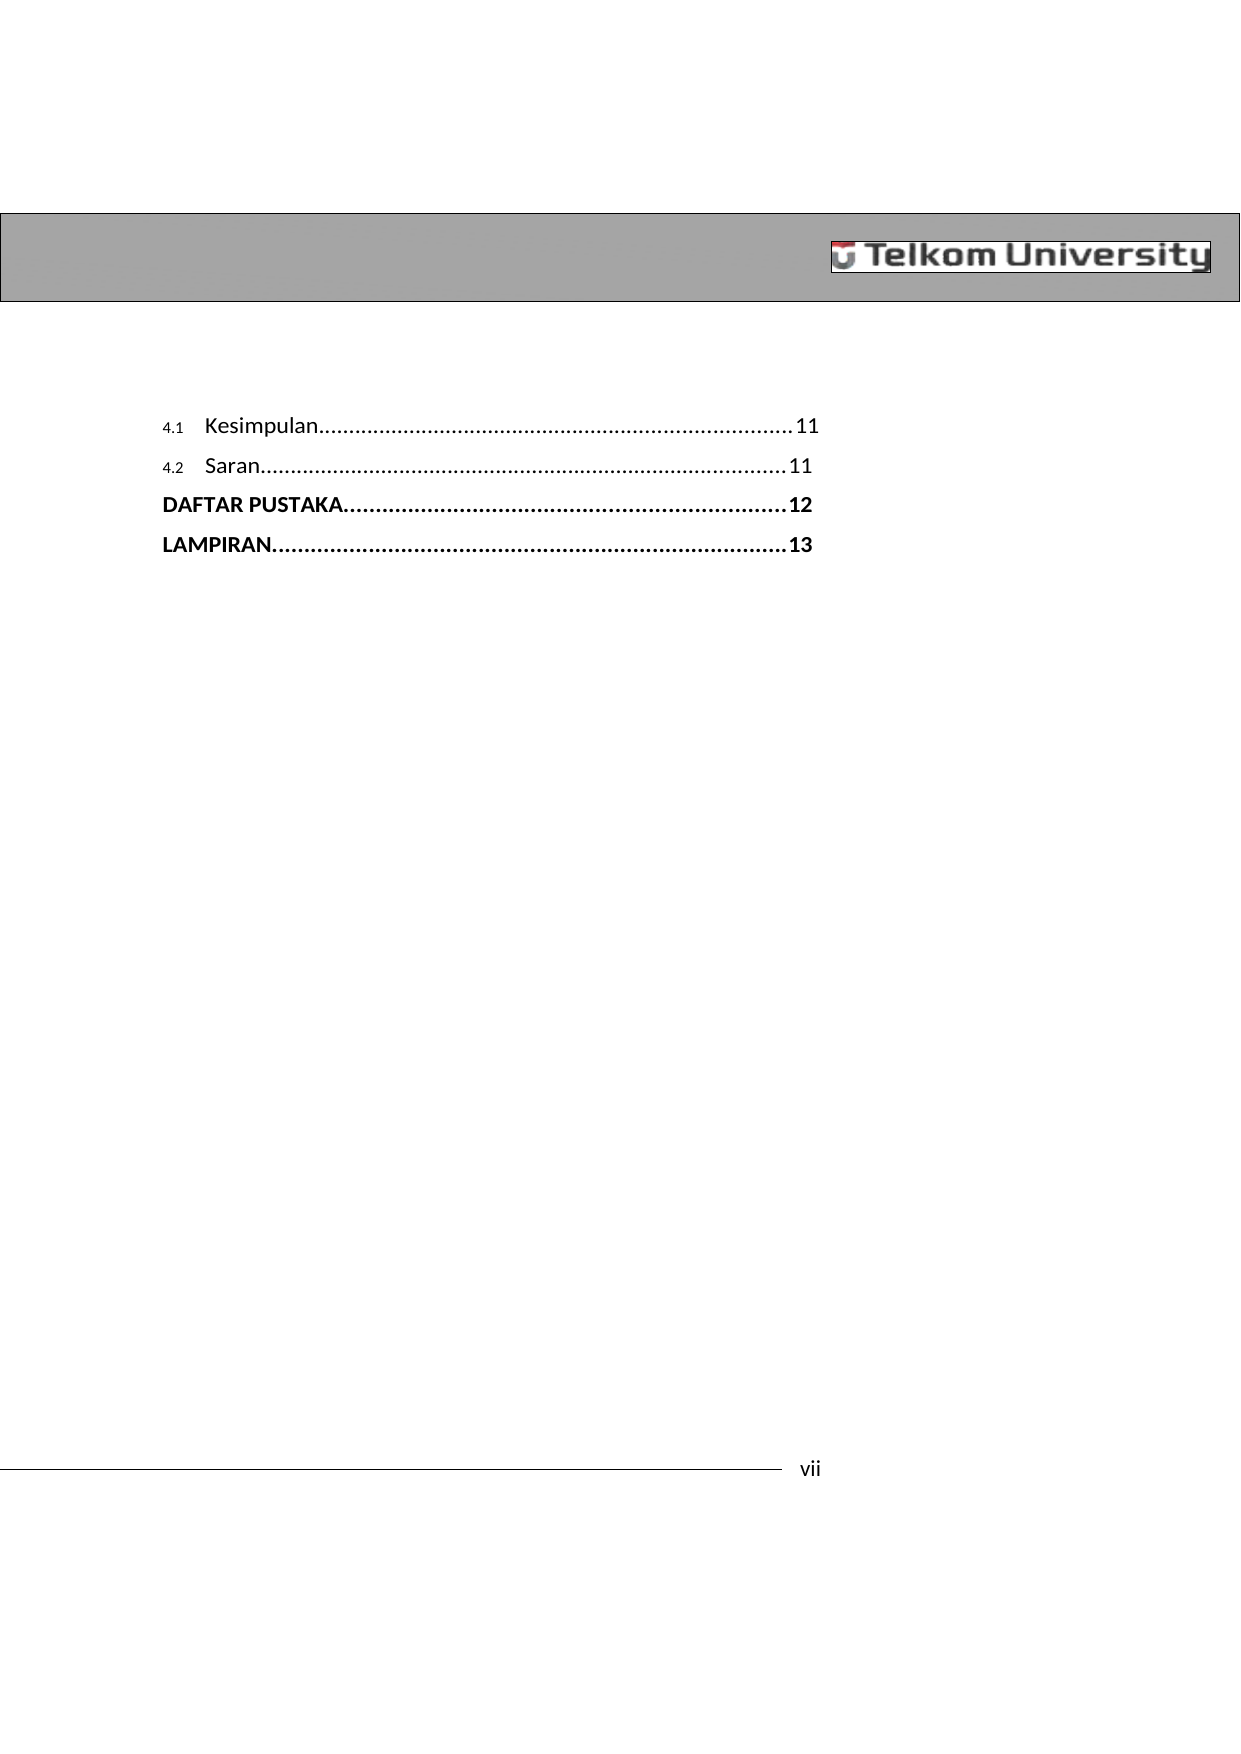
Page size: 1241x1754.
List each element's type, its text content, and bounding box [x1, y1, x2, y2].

list Saran 11 [162, 451, 1240, 479]
picture [1, 214, 1239, 301]
text DAFTAR PUSTAKA 12 [162, 491, 1240, 518]
text LAMPIRAN 13 [162, 530, 1240, 558]
list Kesimpulan 11 [162, 411, 1240, 439]
